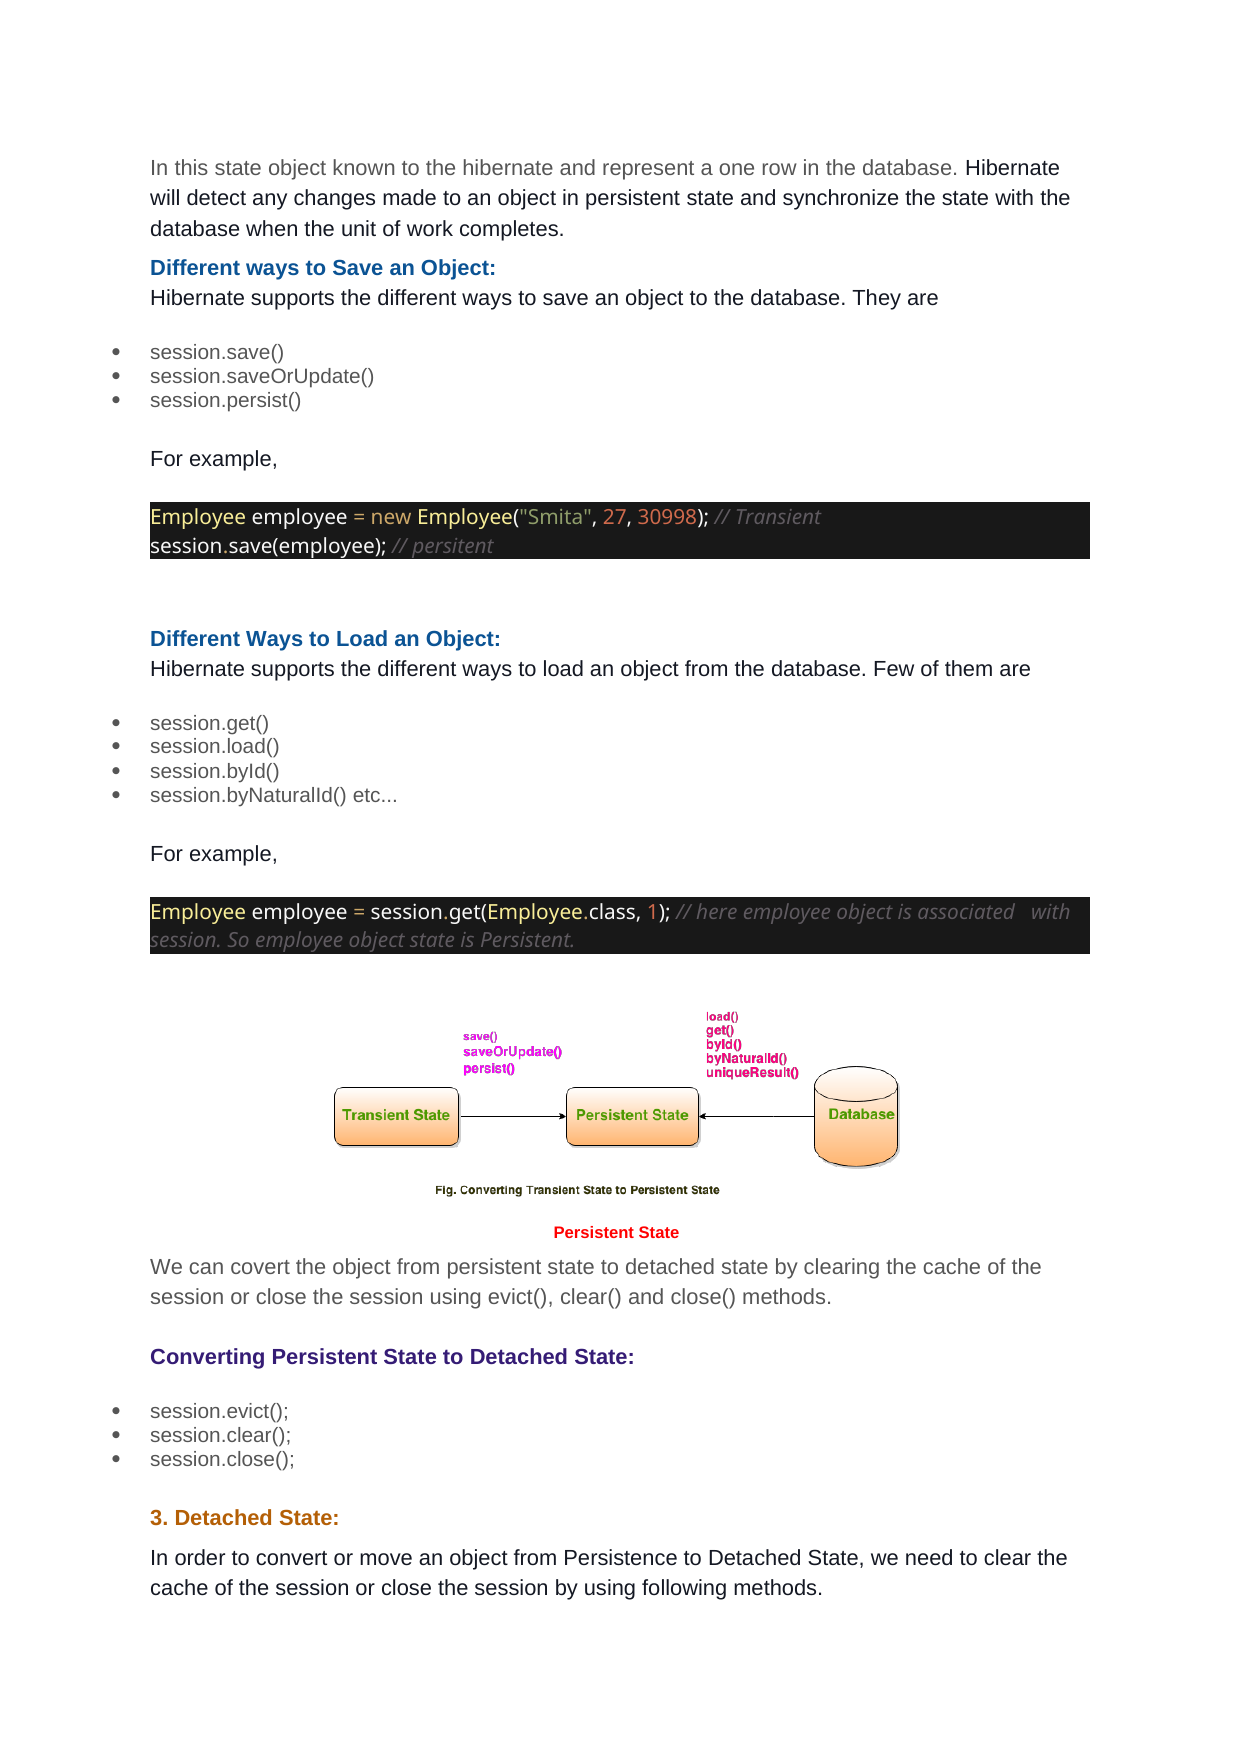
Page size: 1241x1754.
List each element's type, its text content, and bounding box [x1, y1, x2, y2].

text In this state object known to the hibernate and represent a one row in the database. Hibernate will detect any changes made to an object in persistent state and synchronize the state with the database when the unit of work completes. [150, 150, 1090, 241]
text We can covert the object from persistent state to detached state by clearing the cache of the session or close the session using evict(), clear() and close() methods. Converting Persistent State to Detached State: [150, 1249, 1090, 1369]
text Employee employee = session.get(Employee.class, 1); // here employee object is associated with session. So employee object state is Persistent. [150, 897, 1090, 954]
list session.save() [112, 339, 1059, 364]
list session.close(); [112, 1447, 1059, 1471]
list session.clear(); [112, 1423, 1059, 1447]
text Employee employee = new Employee("Smita", 27, 30998); // Transient session.save(employee); // persitent [150, 502, 1090, 559]
text For example, [150, 441, 1090, 471]
text For example, [150, 836, 1090, 866]
list session.persist() [112, 388, 1059, 412]
text Different Ways to Load an Object: [150, 621, 1090, 651]
table_cell Persistent State [140, 1217, 1101, 1249]
text 3. Detached State: [150, 1500, 1090, 1530]
table_header [140, 985, 1101, 1217]
text In order to convert or move an object from Persistence to Detached State, we need to clear the cache of the session or close the session by using following methods. [150, 1539, 1090, 1600]
list session.get() [112, 710, 1059, 734]
list session.load() [112, 734, 1059, 758]
list session.byNaturalId() etc... [112, 782, 1059, 807]
list session.saveOrUpdate() [112, 364, 1059, 388]
picture [303, 991, 929, 1211]
list session.byId() [112, 758, 1059, 782]
list session.evict(); [112, 1399, 1059, 1423]
text Different ways to Save an Object: [150, 250, 1090, 280]
text Hibernate supports the different ways to save an object to the database. They are [150, 280, 1090, 310]
text Hibernate supports the different ways to load an object from the database. Few of them are [150, 651, 1090, 681]
